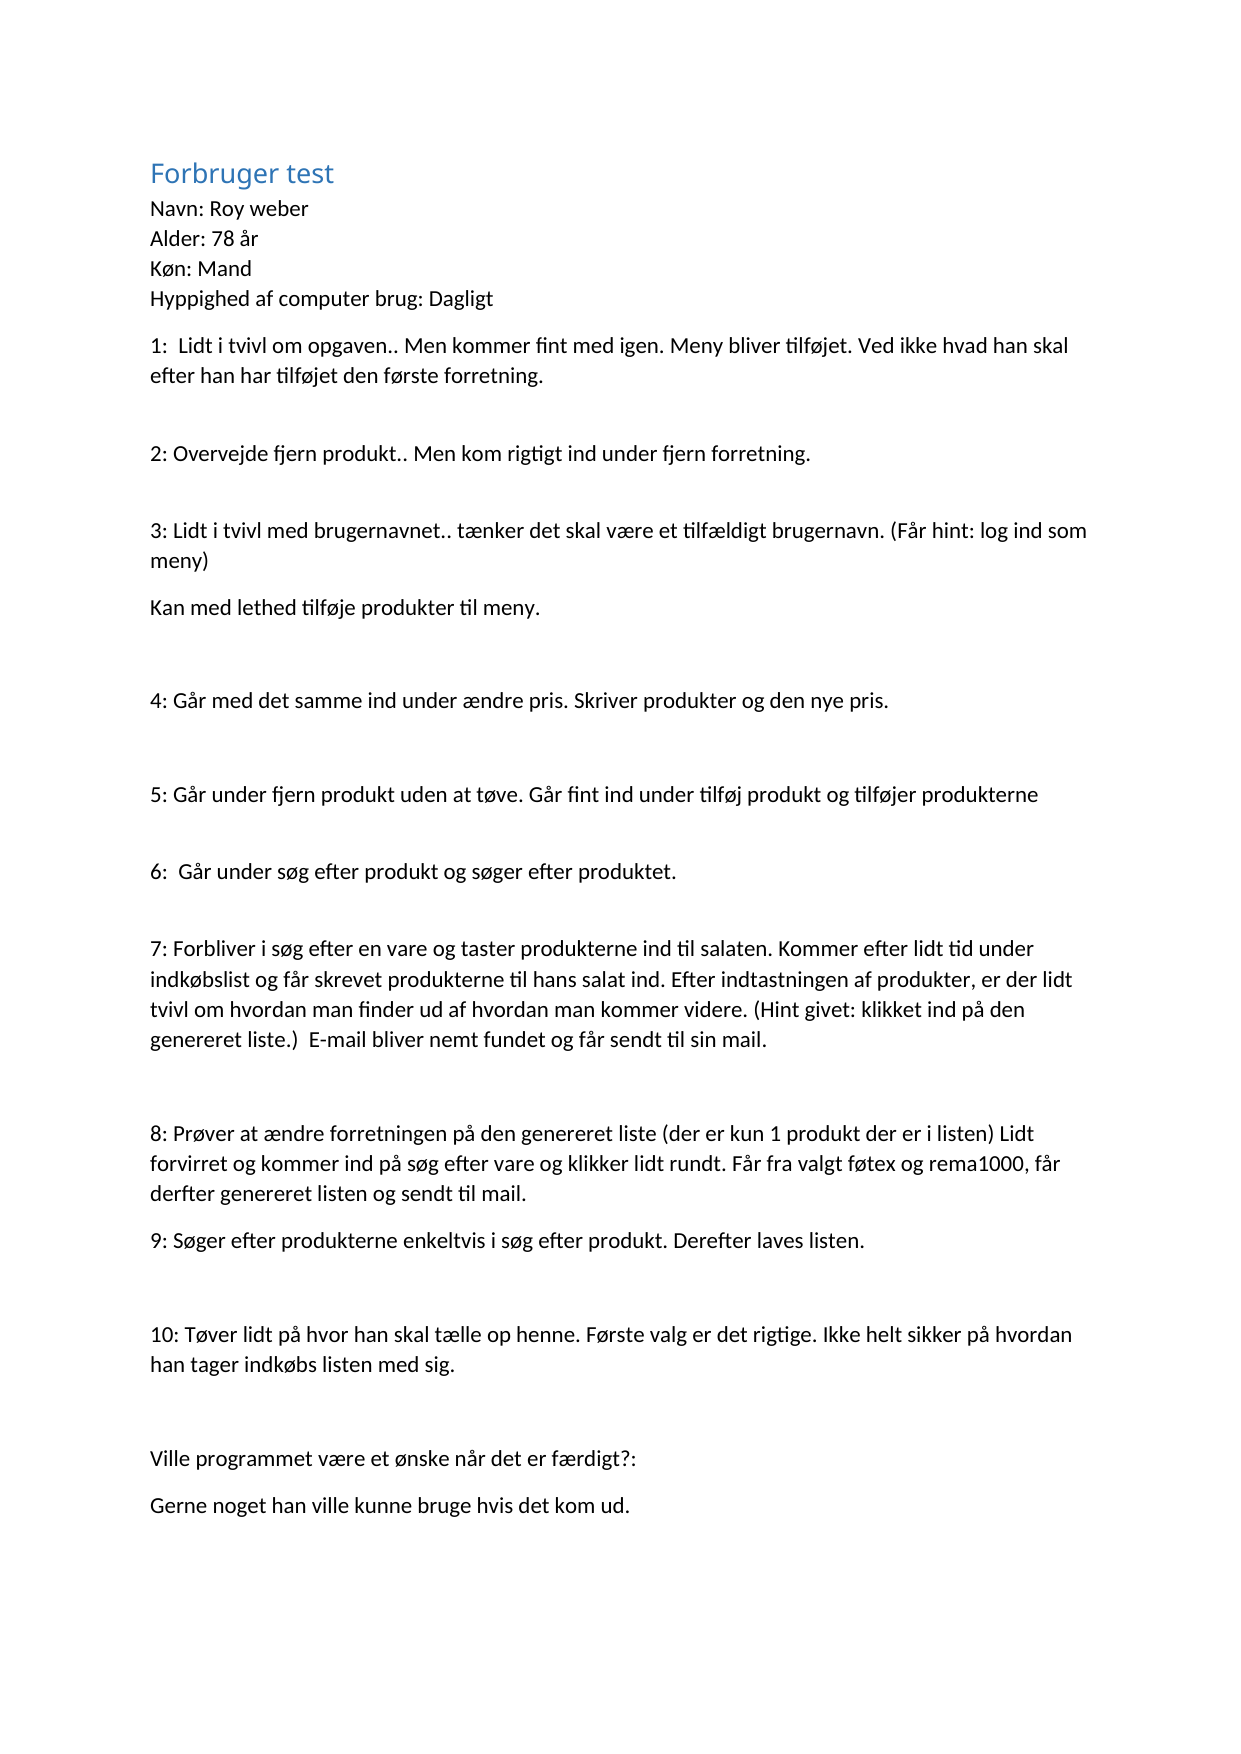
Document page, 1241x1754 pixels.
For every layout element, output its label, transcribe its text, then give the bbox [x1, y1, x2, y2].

text 6: Går under søg efter produkt og søger efter produktet. [150, 827, 1090, 916]
text 8: Prøver at ændre forretningen på den genereret liste (der er kun 1 produkt der er i listen) Lidt forvirret og kommer ind på søg efter vare og klikker lidt rundt. Får fra valgt føtex og rema1000, får derfter genereret listen og sendt til mail. [150, 1119, 1090, 1207]
text 9: Søger efter produkterne enkeltvis i søg efter produkt. Derefter laves listen. [150, 1226, 1090, 1254]
text 4: Går med det samme ind under ændre pris. Skriver produkter og den nye pris. [150, 687, 1090, 715]
text 5: Går under fjern produkt uden at tøve. Går fint ind under tilføj produkt og tilføjer produkterne [150, 780, 1090, 808]
text 2: Overvejde fjern produkt.. Men kom rigtigt ind under fjern forretning. [150, 408, 1090, 467]
text 10: Tøver lidt på hvor han skal tælle op henne. Første valg er det rigtige. Ikke helt sikker på hvordan han tager indkøbs listen med sig. [150, 1320, 1090, 1378]
subtitle Forbruger test [150, 154, 1090, 191]
text 3: Lidt i tvivl med brugernavnet.. tænker det skal være et tilfældigt brugernavn. (Får hint: log ind som meny) [150, 486, 1090, 574]
text Navn: Roy weber Alder: 78 år Køn: Mand Hyppighed af computer brug: Dagligt [150, 194, 1090, 313]
text Ville programmet være et ønske når det er færdigt?: [150, 1444, 1090, 1472]
text 7: Forbliver i søg efter en vare og taster produkterne ind til salaten. Kommer efter lidt tid under indkøbslist og får skrevet produkterne til hans salat ind. Efter indtastningen af produkter, er der lidt tvivl om hvordan man finder ud af hvordan man kommer videre. (Hint givet: klikket ind på den genereret liste.) E-mail bliver nemt fundet og får sendt til sin mail. [150, 934, 1090, 1053]
text Gerne noget han ville kunne bruge hvis det kom ud. [150, 1491, 1090, 1519]
text Kan med lethed tilføje produkter til meny. [150, 593, 1090, 621]
text 1: Lidt i tvivl om opgaven.. Men kommer fint med igen. Meny bliver tilføjet. Ved ikke hvad han skal efter han har tilføjet den første forretning. [150, 331, 1090, 390]
